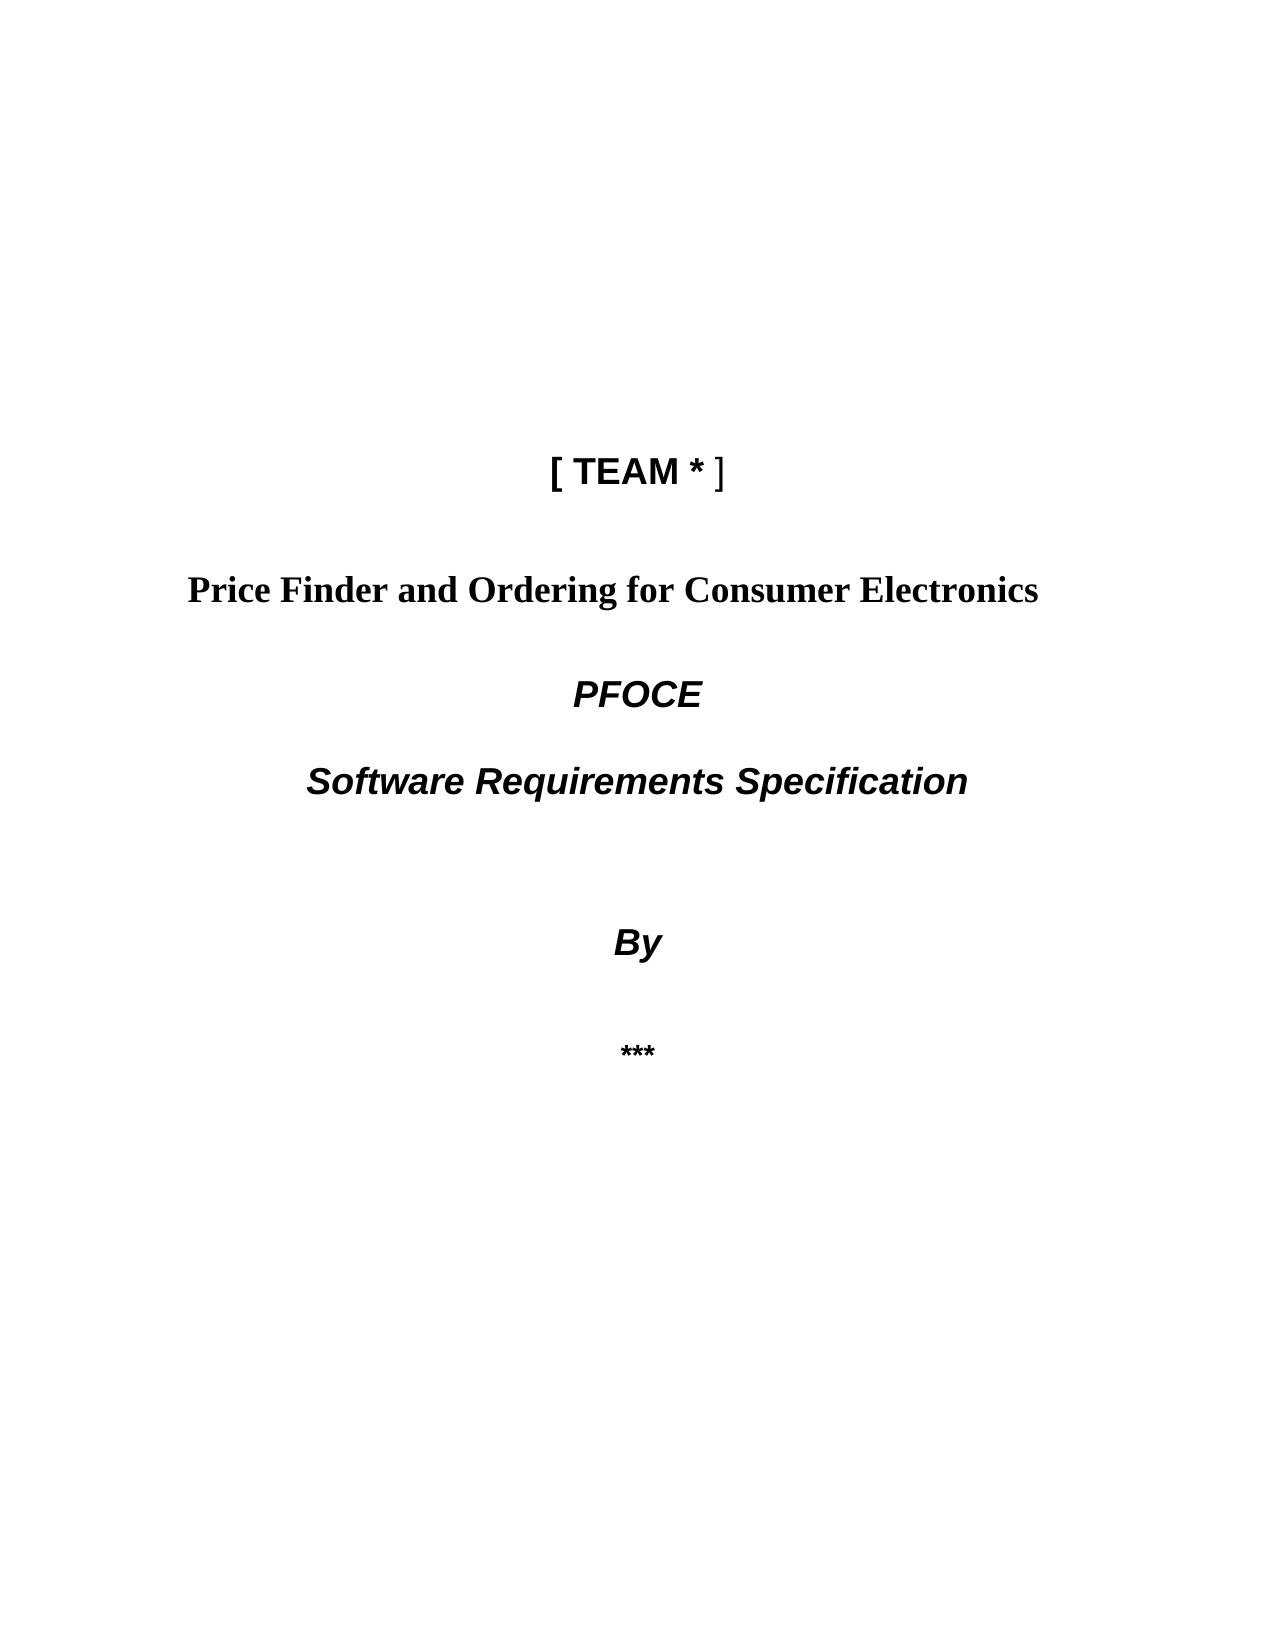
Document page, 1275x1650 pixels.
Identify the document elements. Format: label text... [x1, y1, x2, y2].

text Price Finder and Ordering for Consumer Electronics [187, 567, 1087, 610]
subtitle PFOCE Software Requirements Specification [187, 673, 1087, 845]
subtitle *** [187, 1038, 1087, 1072]
title [ TEAM * ] [187, 449, 1087, 492]
subtitle By [187, 920, 1087, 963]
